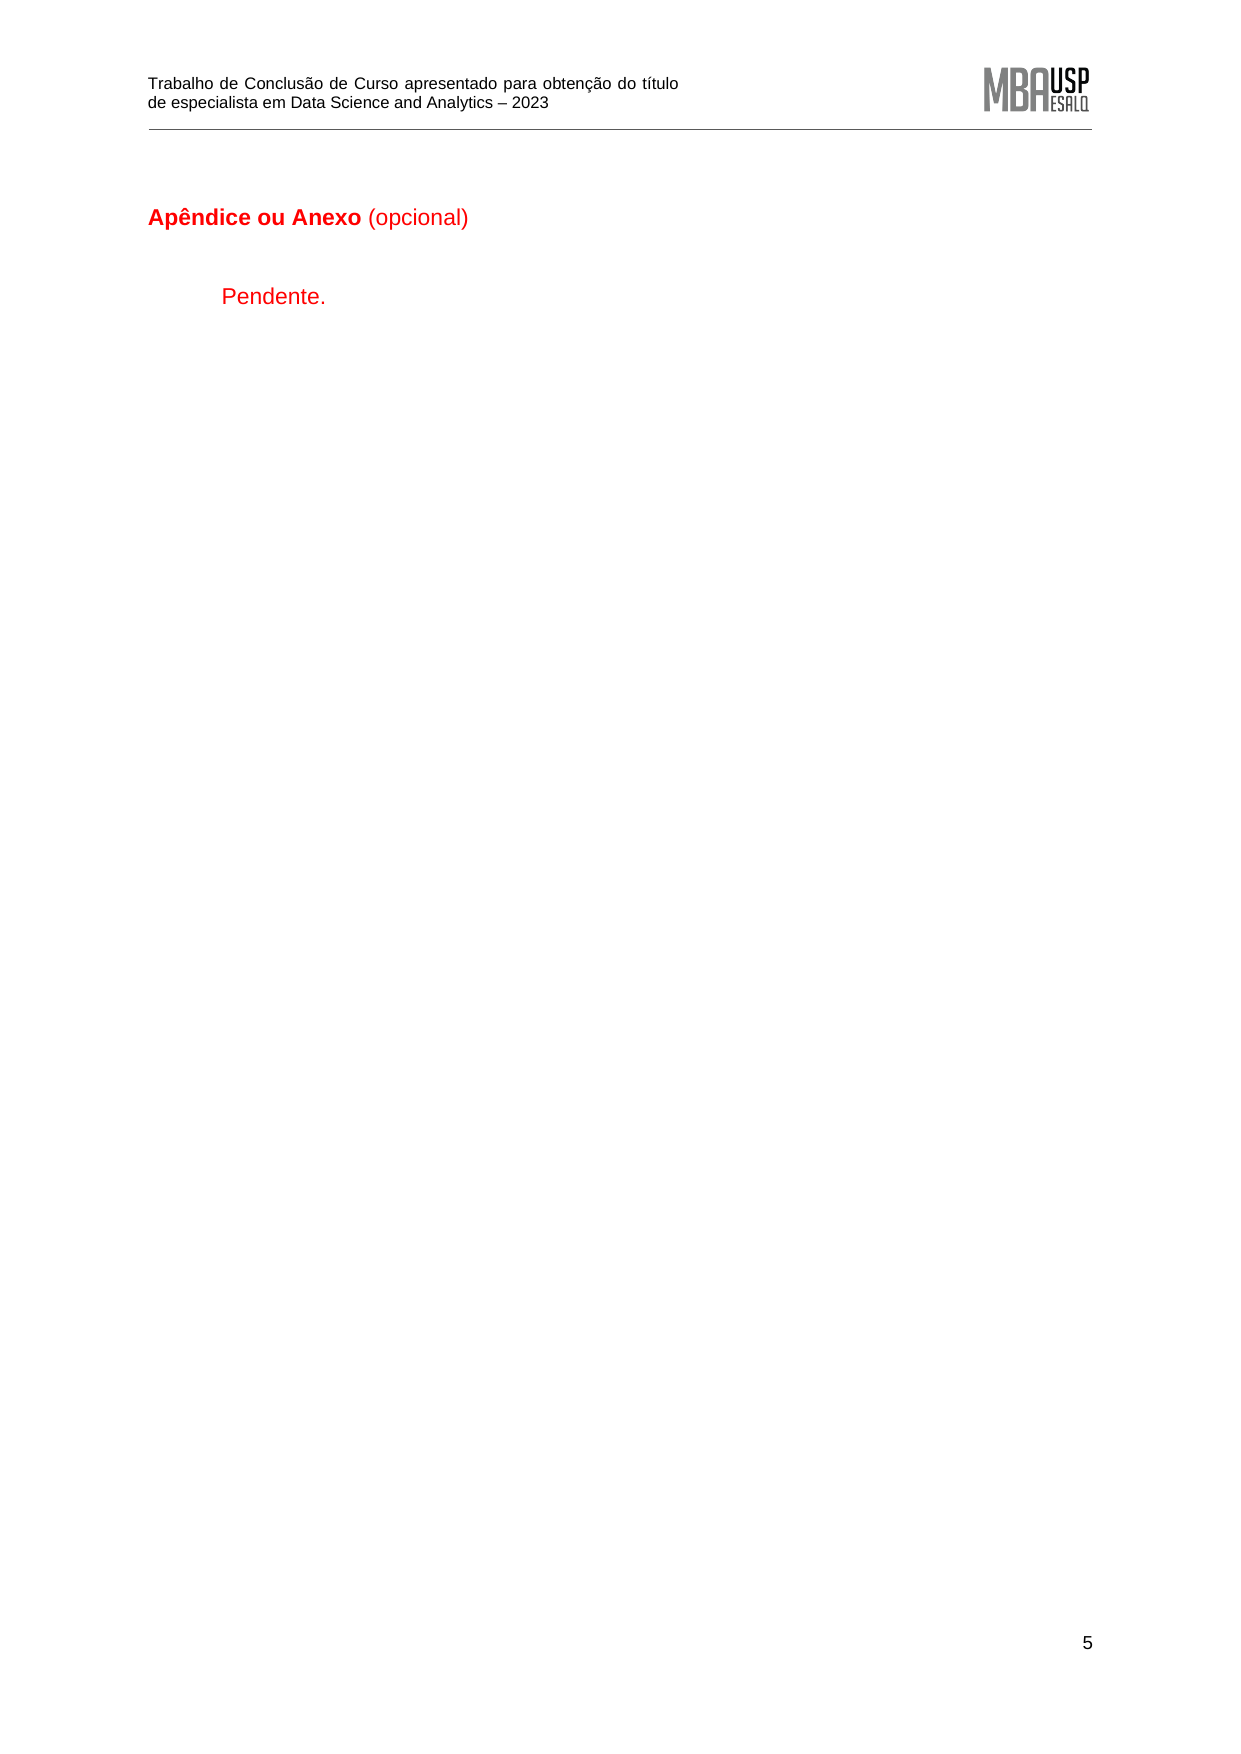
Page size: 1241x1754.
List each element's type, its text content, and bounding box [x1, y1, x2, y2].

text Apêndice ou Anexo (opcional) [148, 204, 1092, 231]
picture [981, 66, 1092, 113]
text Pendente. [148, 283, 1092, 310]
